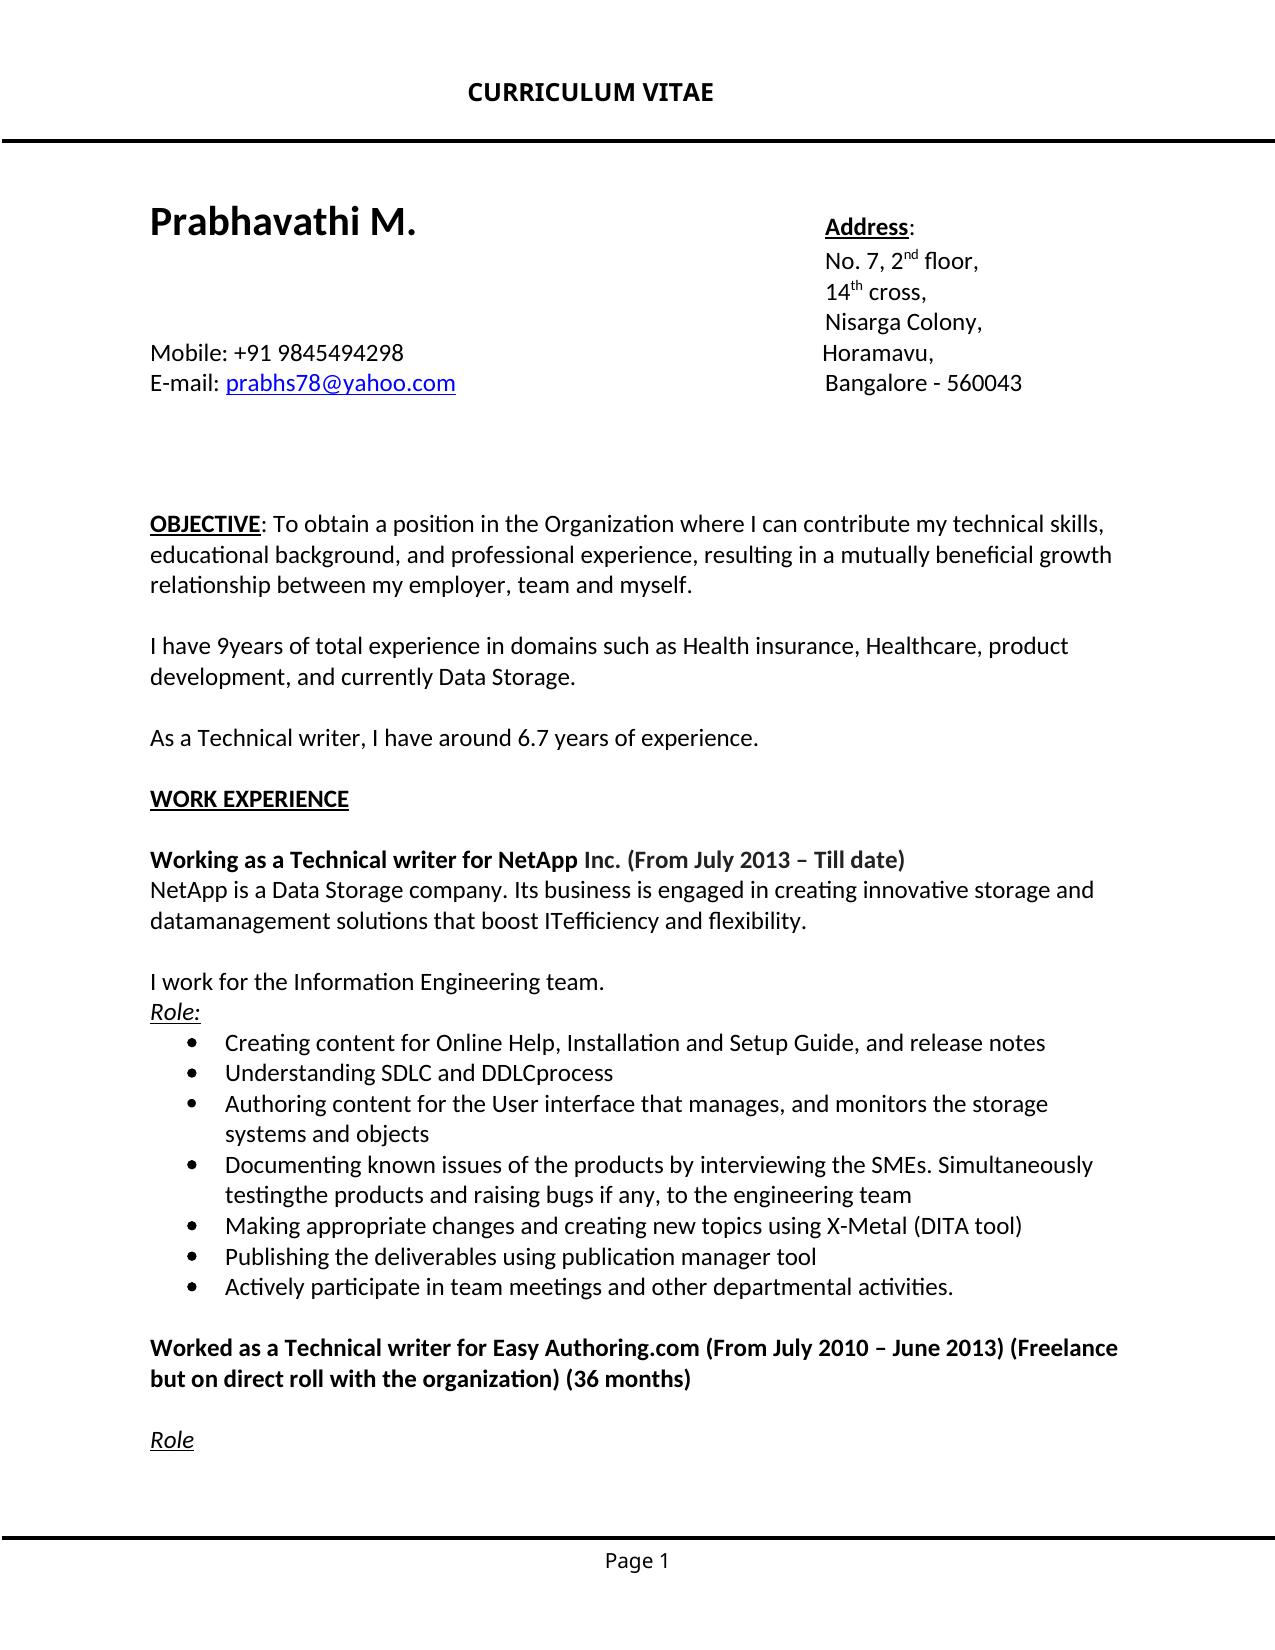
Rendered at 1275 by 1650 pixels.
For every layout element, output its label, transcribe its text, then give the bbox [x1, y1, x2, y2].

text Mobile: +91 9845494298 Horamavu, [150, 337, 1125, 368]
text Working as a Technical writer for NetApp Inc. (From July 2013 – Till date) [150, 844, 1125, 874]
list Authoring content for the User interface that manages, and monitors the storage systems and objects [187, 1088, 1125, 1149]
text Worked as a Technical writer for Easy Authoring.com (From July 2010 – June 2013) (Freelance but on direct roll with the organization) (36 months) [150, 1332, 1125, 1393]
text Role: [150, 997, 1125, 1027]
text OBJECTIVE: To obtain a position in the Organization where I can contribute my technical skills, educational background, and professional experience, resulting in a mutually beneficial growth relationship between my employer, team and myself. [150, 508, 1134, 600]
list Documenting known issues of the products by interviewing the SMEs. Simultaneously testingthe products and raising bugs if any, to the engineering team [187, 1149, 1125, 1210]
text No. 7, 2nd floor, [750, 246, 1125, 276]
list Publishing the deliverables using publication manager tool [187, 1241, 1125, 1271]
text NetApp is a Data Storage company. Its business is engaged in creating innovative storage and datamanagement solutions that boost ITefficiency and flexibility. [150, 874, 1125, 936]
text I have 9years of total experience in domains such as Health insurance, Healthcare, product development, and currently Data Storage. [150, 630, 1134, 691]
text As a Technical writer, I have around 6.7 years of experience. [150, 722, 1134, 752]
list Making appropriate changes and creating new topics using X-Metal (DITA tool) [187, 1210, 1125, 1241]
text E-mail: prabhs78@yahoo.com Bangalore - 560043 [150, 368, 1125, 398]
list Creating content for Online Help, Installation and Setup Guide, and release notes [187, 1027, 1125, 1058]
text WORK EXPERIENCE [150, 783, 1125, 813]
list Understanding SDLC and DDLCprocess [187, 1058, 1125, 1088]
text 14th cross, [750, 276, 1125, 307]
text I work for the Information Engineering team. [150, 966, 1125, 997]
text Prabhavathi M. Address: [150, 195, 1125, 246]
text Nisarga Colony, [750, 307, 1125, 337]
list Actively participate in team meetings and other departmental activities. [187, 1271, 1125, 1302]
text Role [150, 1424, 1125, 1454]
